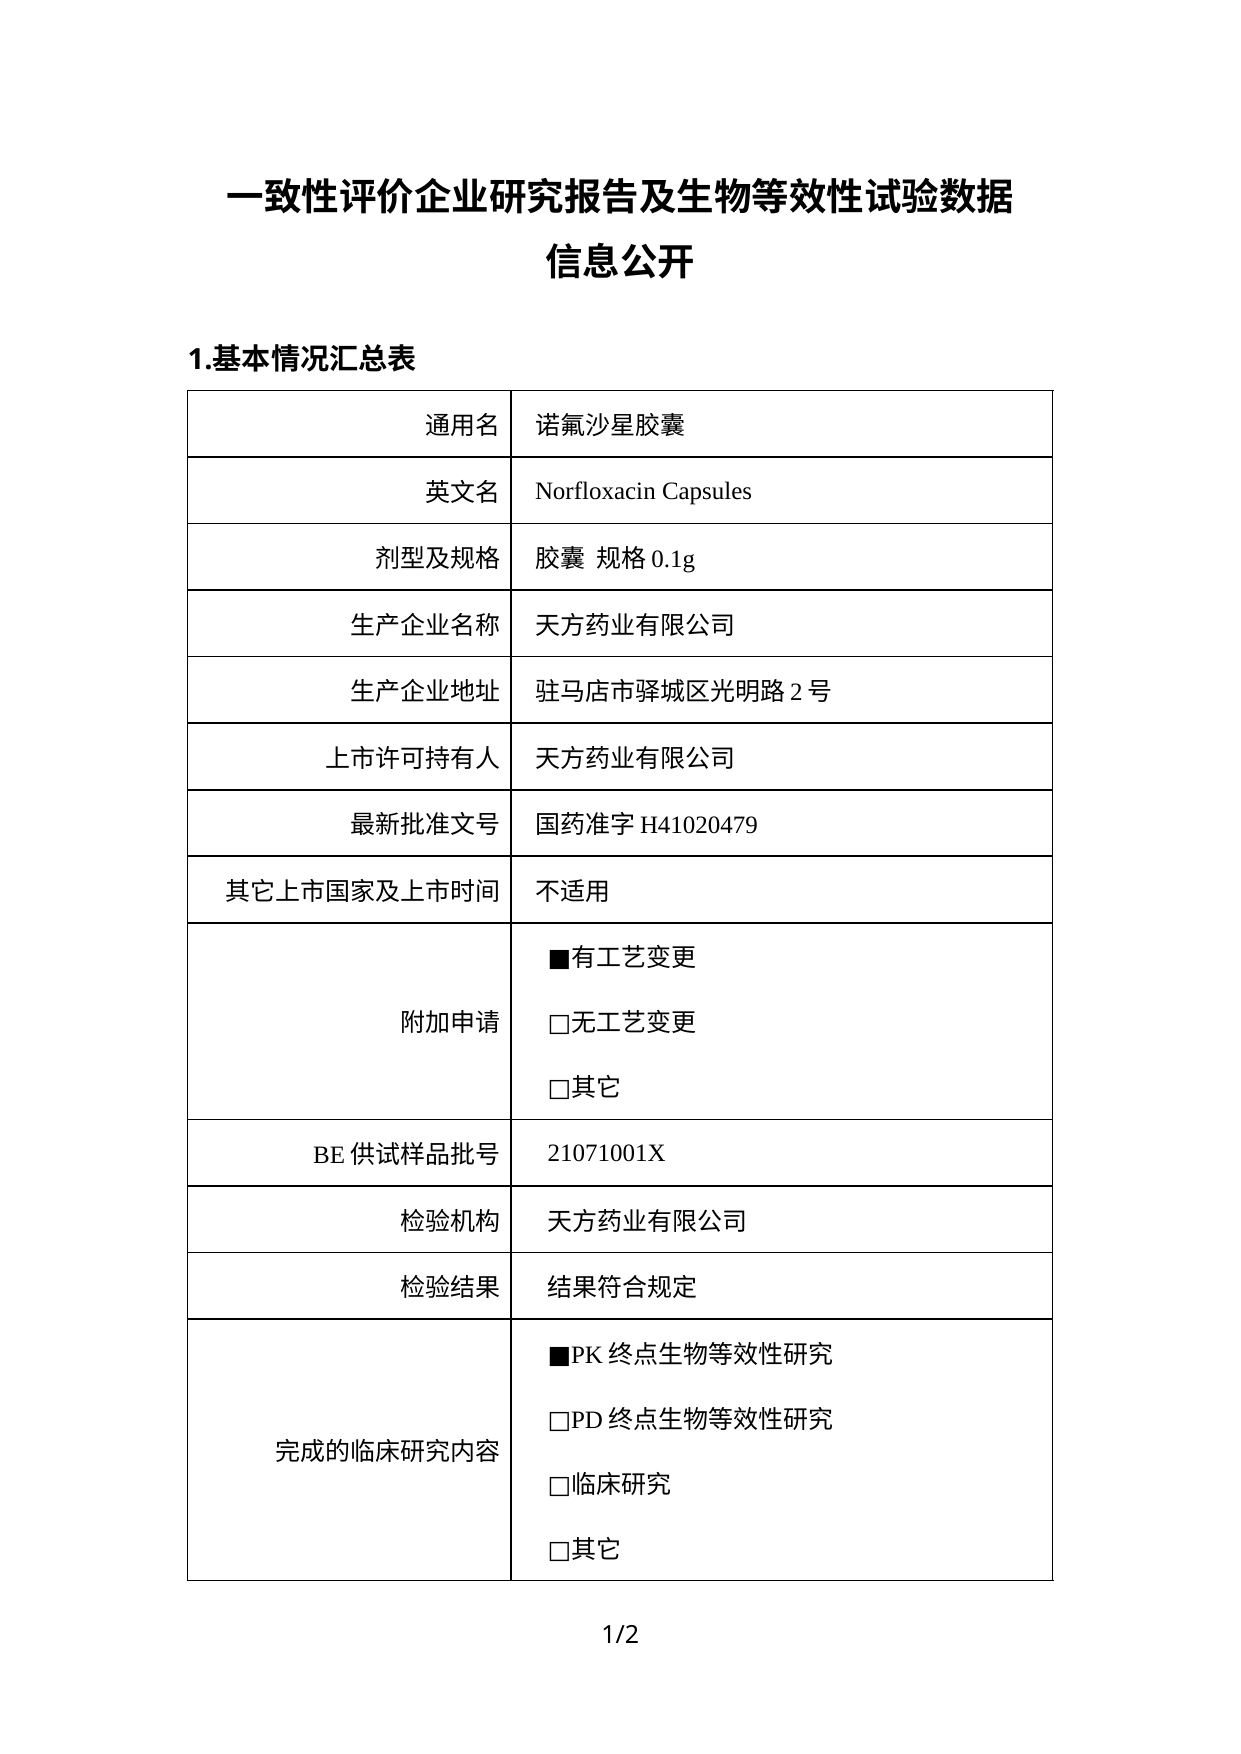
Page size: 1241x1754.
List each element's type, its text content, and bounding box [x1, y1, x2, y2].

table_cell 检验结果 [188, 1253, 510, 1318]
table_cell 驻马店市驿城区光明路2号 [512, 657, 1052, 722]
table_cell 天方药业有限公司 [512, 591, 1052, 656]
table_cell 检验机构 [188, 1187, 510, 1252]
table_cell ■有工艺变更 □无工艺变更 □其它 [512, 924, 1052, 1118]
table_cell 其它上市国家及上市时间 [188, 857, 510, 922]
table_cell 生产企业名称 [188, 591, 510, 656]
text 信息公开 [187, 227, 1053, 292]
table_cell 英文名 [188, 458, 510, 523]
table_cell BE供试样品批号 [188, 1120, 510, 1185]
table_cell 天方药业有限公司 [512, 724, 1052, 789]
table_cell Norfloxacin Capsules [512, 458, 1052, 523]
table_cell 剂型及规格 [188, 524, 510, 589]
text 1.基本情况汇总表 [187, 324, 1053, 389]
table_cell 天方药业有限公司 [512, 1187, 1052, 1252]
table_header 诺氟沙星胶囊 [512, 391, 1052, 456]
text 一致性评价企业研究报告及生物等效性试验数据 [187, 162, 1053, 227]
table_cell 最新批准文号 [188, 791, 510, 855]
table_cell 不适用 [512, 857, 1052, 922]
table_cell 生产企业地址 [188, 657, 510, 722]
table_cell 附加申请 [188, 924, 510, 1118]
table_cell 完成的临床研究内容 [188, 1320, 510, 1580]
table_cell 胶囊 规格0.1g [512, 524, 1052, 589]
table_cell 国药准字H41020479 [512, 791, 1052, 855]
table_cell 结果符合规定 [512, 1253, 1052, 1318]
table_cell 21071001X [512, 1120, 1052, 1185]
table_header 通用名 [188, 391, 510, 456]
table_cell ■PK终点生物等效性研究 □PD终点生物等效性研究 □临床研究 □其它 [512, 1320, 1052, 1580]
table_cell 上市许可持有人 [188, 724, 510, 789]
